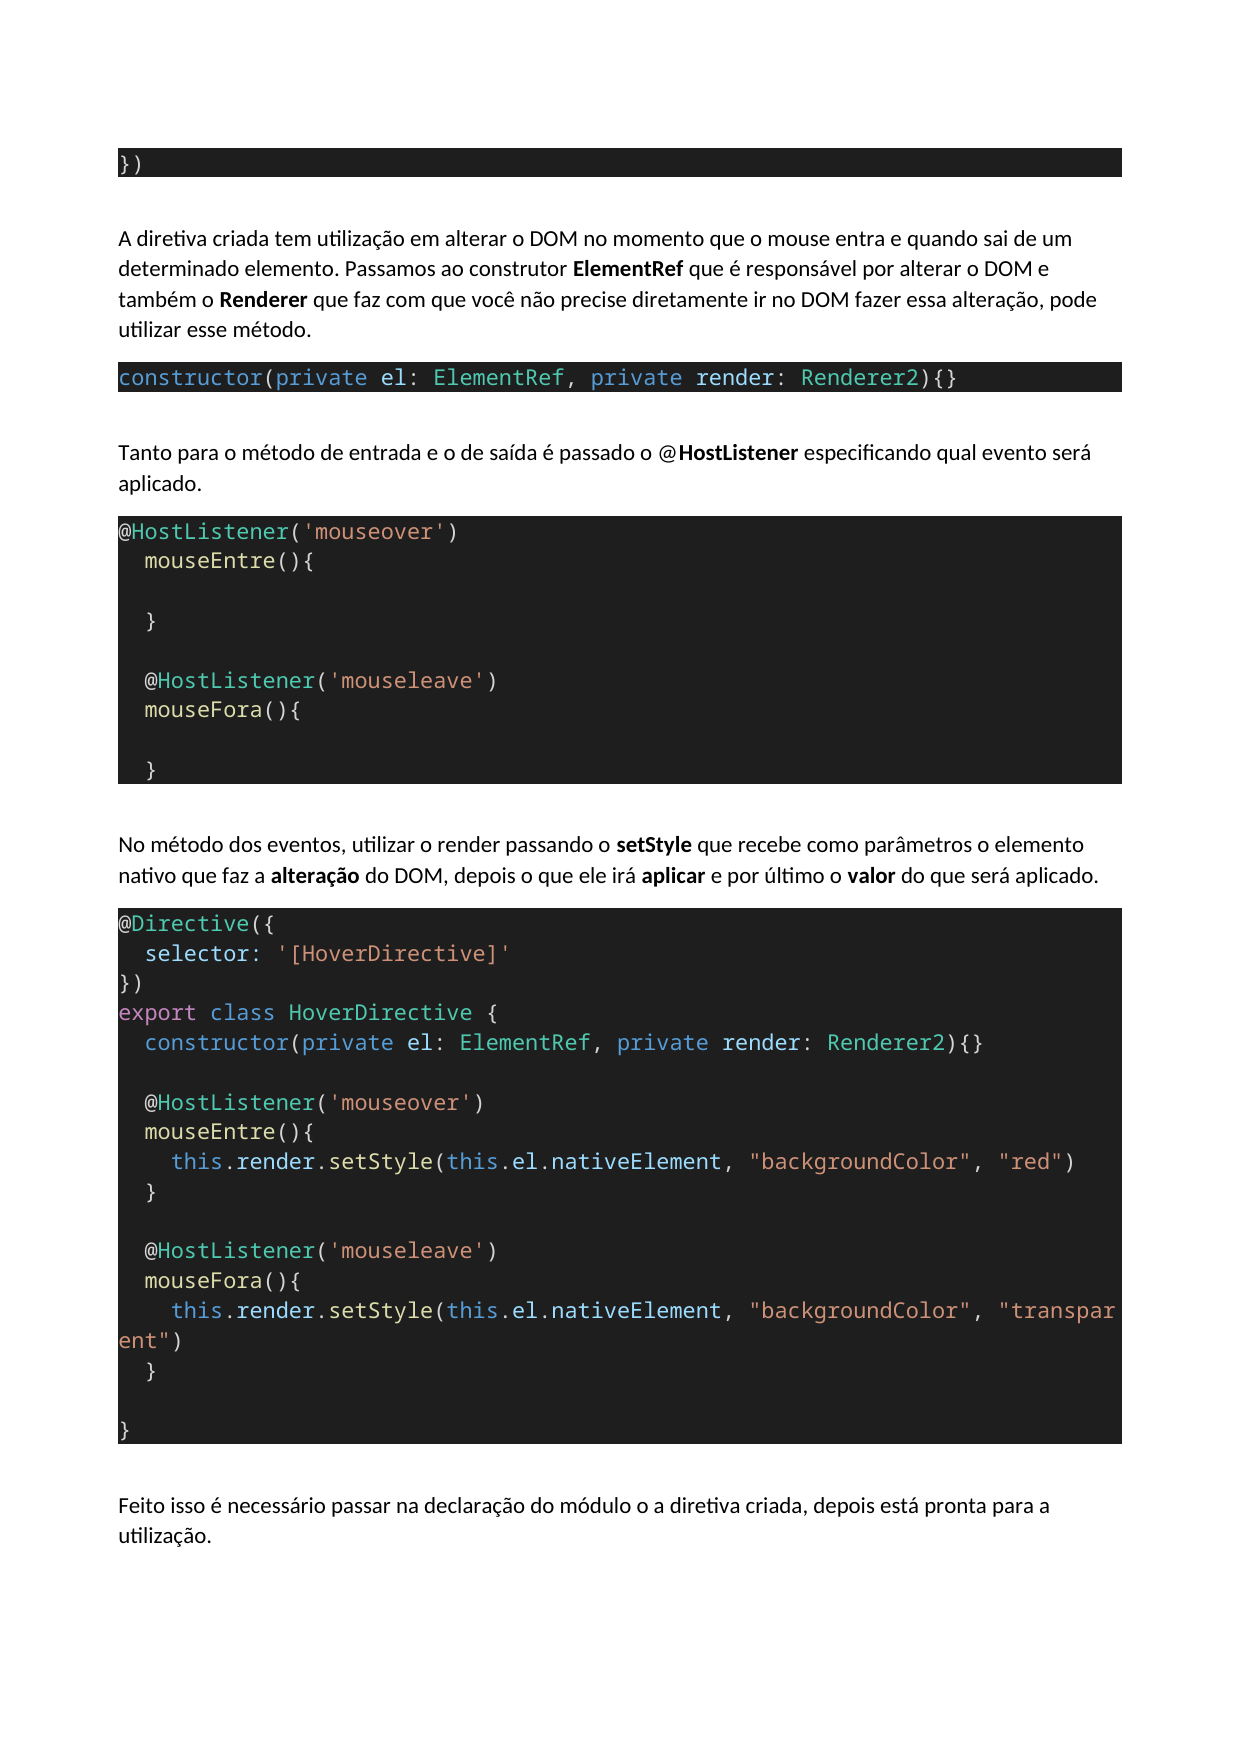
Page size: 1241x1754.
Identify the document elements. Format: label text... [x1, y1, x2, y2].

text mouseFora(){ [118, 694, 1122, 724]
text }) [118, 148, 1122, 177]
text } [118, 754, 1122, 784]
text } [118, 1176, 1122, 1206]
text @HostListener('mouseleave') [118, 664, 1122, 694]
text @Directive({ [118, 908, 1122, 937]
text this.render.setStyle(this.el.nativeElement, "backgroundColor", "transparent") [118, 1295, 1122, 1354]
text mouseFora(){ [118, 1265, 1122, 1295]
text this.render.setStyle(this.el.nativeElement, "backgroundColor", "red") [118, 1146, 1122, 1176]
text }) [118, 967, 1122, 997]
text Tanto para o método de entrada e o de saída é passado o @HostListener especificando qual evento será aplicado. [118, 438, 1122, 497]
text export class HoverDirective { [118, 997, 1122, 1027]
text constructor(private el: ElementRef, private render: Renderer2){} [118, 1027, 1122, 1057]
text No método dos eventos, utilizar o render passando o setStyle que recebe como parâmetros o elemento nativo que faz a alteração do DOM, depois o que ele irá aplicar e por último o valor do que será aplicado. [118, 831, 1122, 889]
text } [118, 1354, 1122, 1384]
text } [118, 1414, 1122, 1444]
text Feito isso é necessário passar na declaração do módulo o a diretiva criada, depois está pronta para a utilização. [118, 1491, 1122, 1549]
text @HostListener('mouseover') [118, 516, 1122, 545]
text constructor(private el: ElementRef, private render: Renderer2){} [118, 362, 1122, 392]
text mouseEntre(){ [118, 1116, 1122, 1146]
text A diretiva criada tem utilização em alterar o DOM no momento que o mouse entra e quando sai de um determinado elemento. Passamos ao construtor ElementRef que é responsável por alterar o DOM e também o Renderer que faz com que você não precise diretamente ir no DOM fazer essa alteração, pode utilizar esse método. [118, 224, 1122, 343]
text @HostListener('mouseover') [118, 1086, 1122, 1116]
text } [118, 605, 1122, 635]
text selector: '[HoverDirective]' [118, 937, 1122, 967]
text @HostListener('mouseleave') [118, 1235, 1122, 1265]
text mouseEntre(){ [118, 545, 1122, 575]
